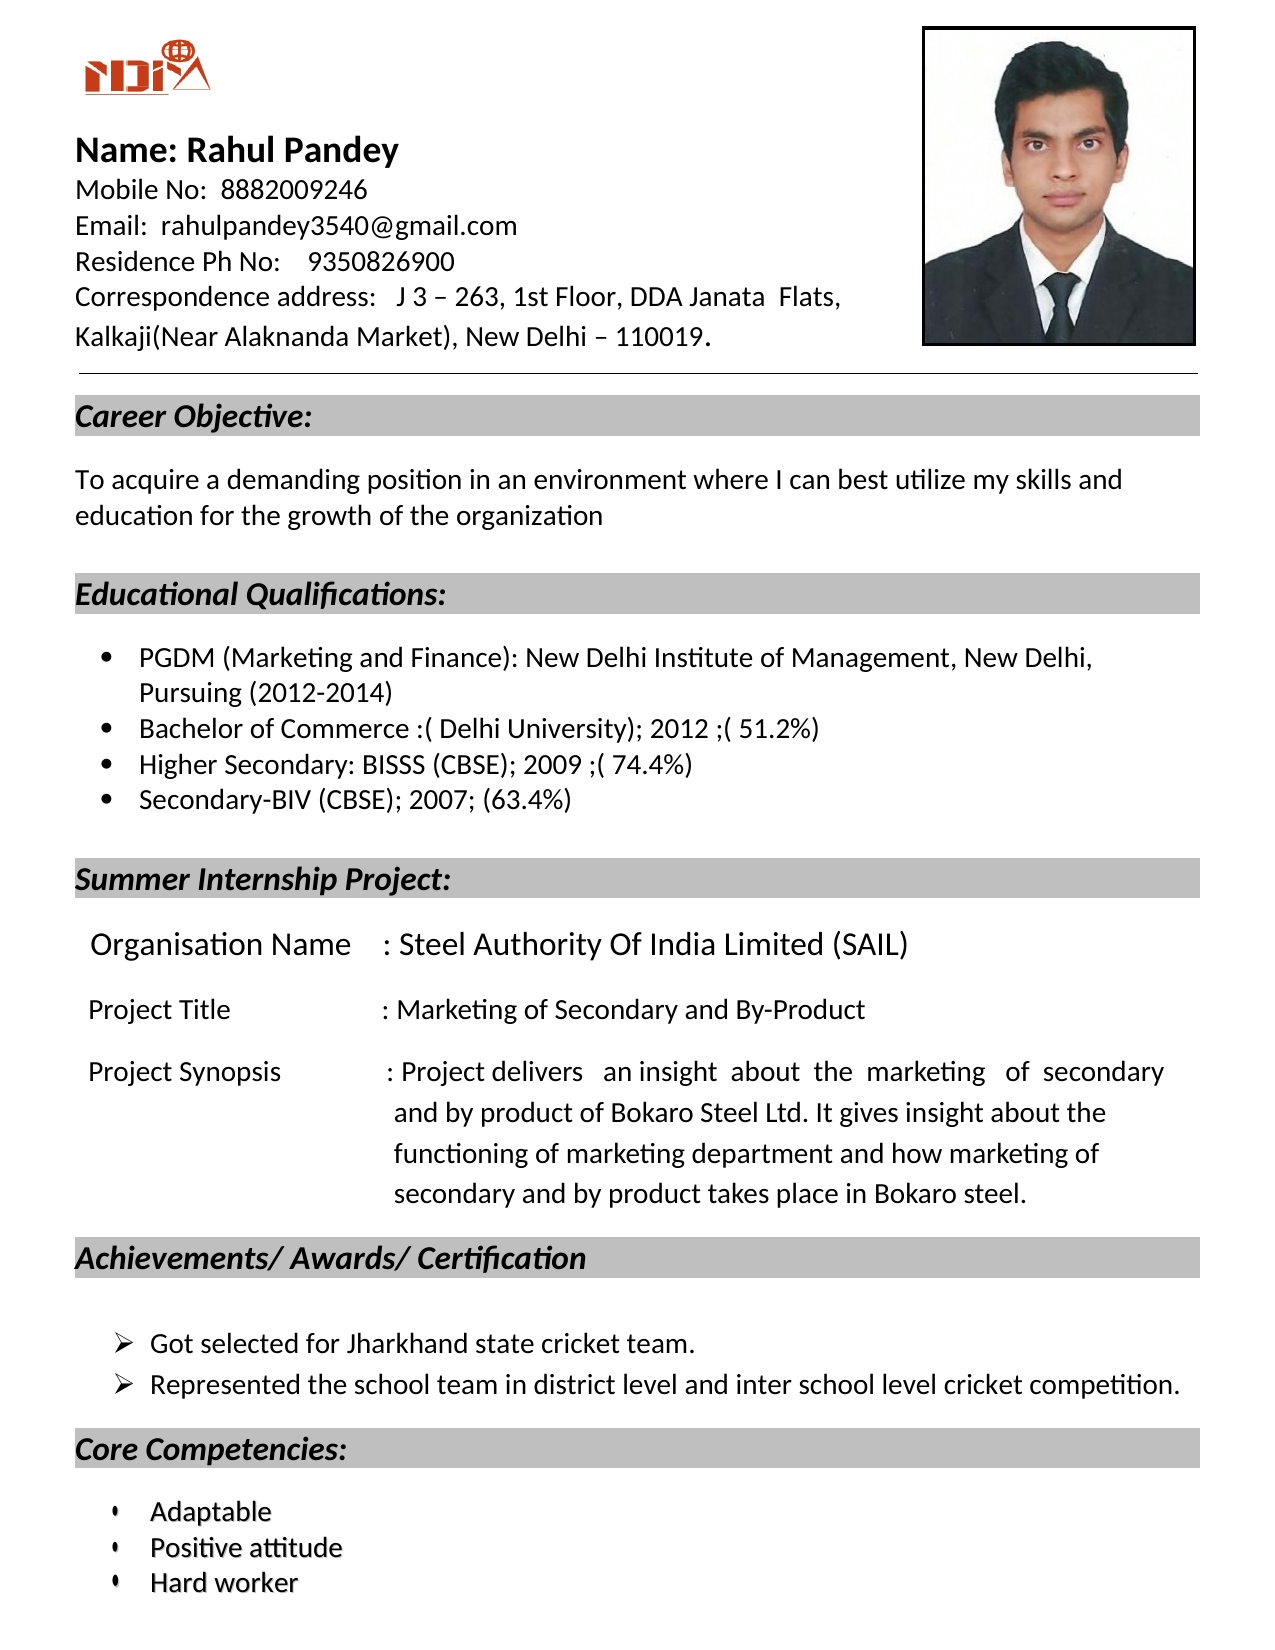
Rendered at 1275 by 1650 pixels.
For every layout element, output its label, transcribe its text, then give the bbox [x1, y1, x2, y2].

list Represented the school team in district level and inter school level cricket competition. [112, 1366, 1200, 1401]
text Project Title : Marketing of Secondary and By-Product [75, 991, 1200, 1027]
text Residence Ph No: 9350826900 [75, 243, 922, 278]
picture [925, 30, 1193, 343]
list Hard worker [112, 1564, 1200, 1600]
text Correspondence address: J 3 – 263, 1st Floor, DDA Janata Flats, Kalkaji(Near Alaknanda Market), New Delhi – 110019. [75, 278, 1200, 355]
text Organisation Name : Steel Authority Of India Limited (SAIL) [75, 923, 1200, 964]
title Achievements/ Awards/ Certification [75, 1237, 1200, 1278]
text Email: rahulpandey3540@gmail.com [75, 207, 922, 243]
title Core Competencies: [75, 1428, 1200, 1468]
list Adaptable [112, 1493, 1200, 1529]
table_header PGDM (Marketing and Finance): New Delhi Institute of Management, New Delhi, Pursuing (2012-2014) Bachelor of Commerce :( Delhi University); 2012 ;( 51.2%) Higher Secondary: BISSS (CBSE); 2009 ;( 74.4%) Secondary-BIV (CBSE); 2007; (63.4%) [53, 614, 1145, 858]
text Project Synopsis : Project delivers an insight about the marketing of secondary and by product of Bokaro Steel Ltd. It gives insight about the functioning of marketing department and how marketing of secondary and by product takes place in Bokaro steel. [75, 1053, 1200, 1211]
picture [83, 37, 216, 98]
title Career Objective: [75, 395, 1200, 436]
text Mobile No: 8882009246 [75, 171, 922, 207]
title Summer Internship Project: [75, 858, 1200, 898]
text To acquire a demanding position in an environment where I can best utilize my skills and education for the growth of the organization [75, 461, 1200, 532]
text Name: Rahul Pandey [75, 126, 922, 171]
title Educational Qualifications: [75, 573, 1200, 614]
list Positive attitude [112, 1529, 1200, 1564]
list Got selected for Jharkhand state cricket team. [112, 1325, 1200, 1361]
